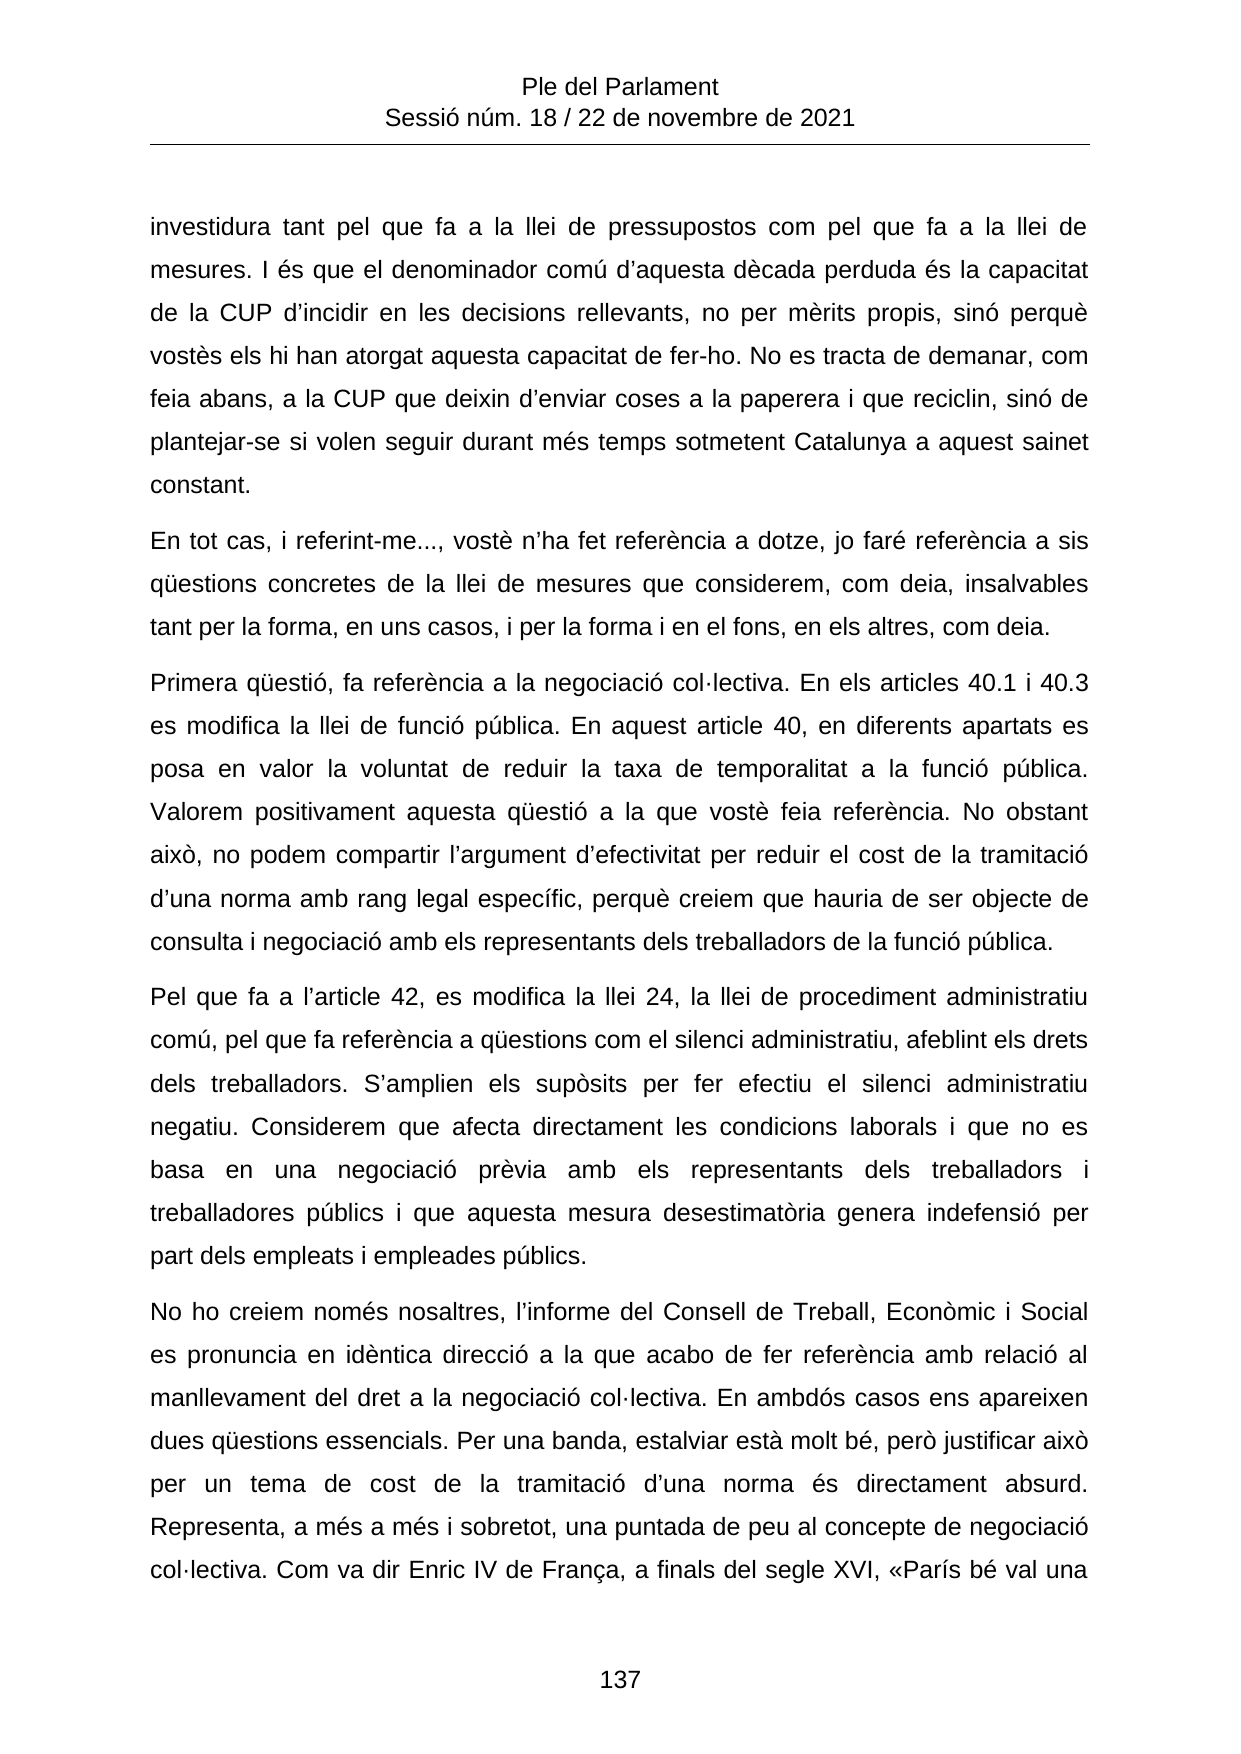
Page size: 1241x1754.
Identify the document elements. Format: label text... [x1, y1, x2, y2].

text En tot cas, i referint-me..., vostè n’ha fet referència a dotze, jo faré referència a sis qüestions concretes de la llei de mesures que considerem, com deia, insalvables tant per la forma, en uns casos, i per la forma i en el fons, en els altres, com deia. [150, 526, 1090, 641]
text Primera qüestió, fa referència a la negociació col·lectiva. En els articles 40.1 i 40.3 es modifica la llei de funció pública. En aquest article 40, en diferents apartats es posa en valor la voluntat de reduir la taxa de temporalitat a la funció pública. Valorem positivament aquesta qüestió a la que vostè feia referència. No obstant això, no podem compartir l’argument d’efectivitat per reduir el cost de la tramitació d’una norma amb rang legal específic, perquè creiem que hauria de ser objecte de consulta i negociació amb els representants dels treballadors de la funció pública. [150, 668, 1090, 956]
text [150, 1297, 1090, 1584]
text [150, 212, 1090, 499]
text Pel que fa a l’article 42, es modifica la llei 24, la llei de procediment administratiu comú, pel que fa referència a qüestions com el silenci administratiu, afeblint els drets dels treballadors. S’amplien els supòsits per fer efectiu el silenci administratiu negatiu. Considerem que afecta directament les condicions laborals i que no es basa en una negociació prèvia amb els representants dels treballadors i treballadores públics i que aquesta mesura desestimatòria genera indefensió per part dels empleats i empleades públics. [150, 982, 1090, 1270]
